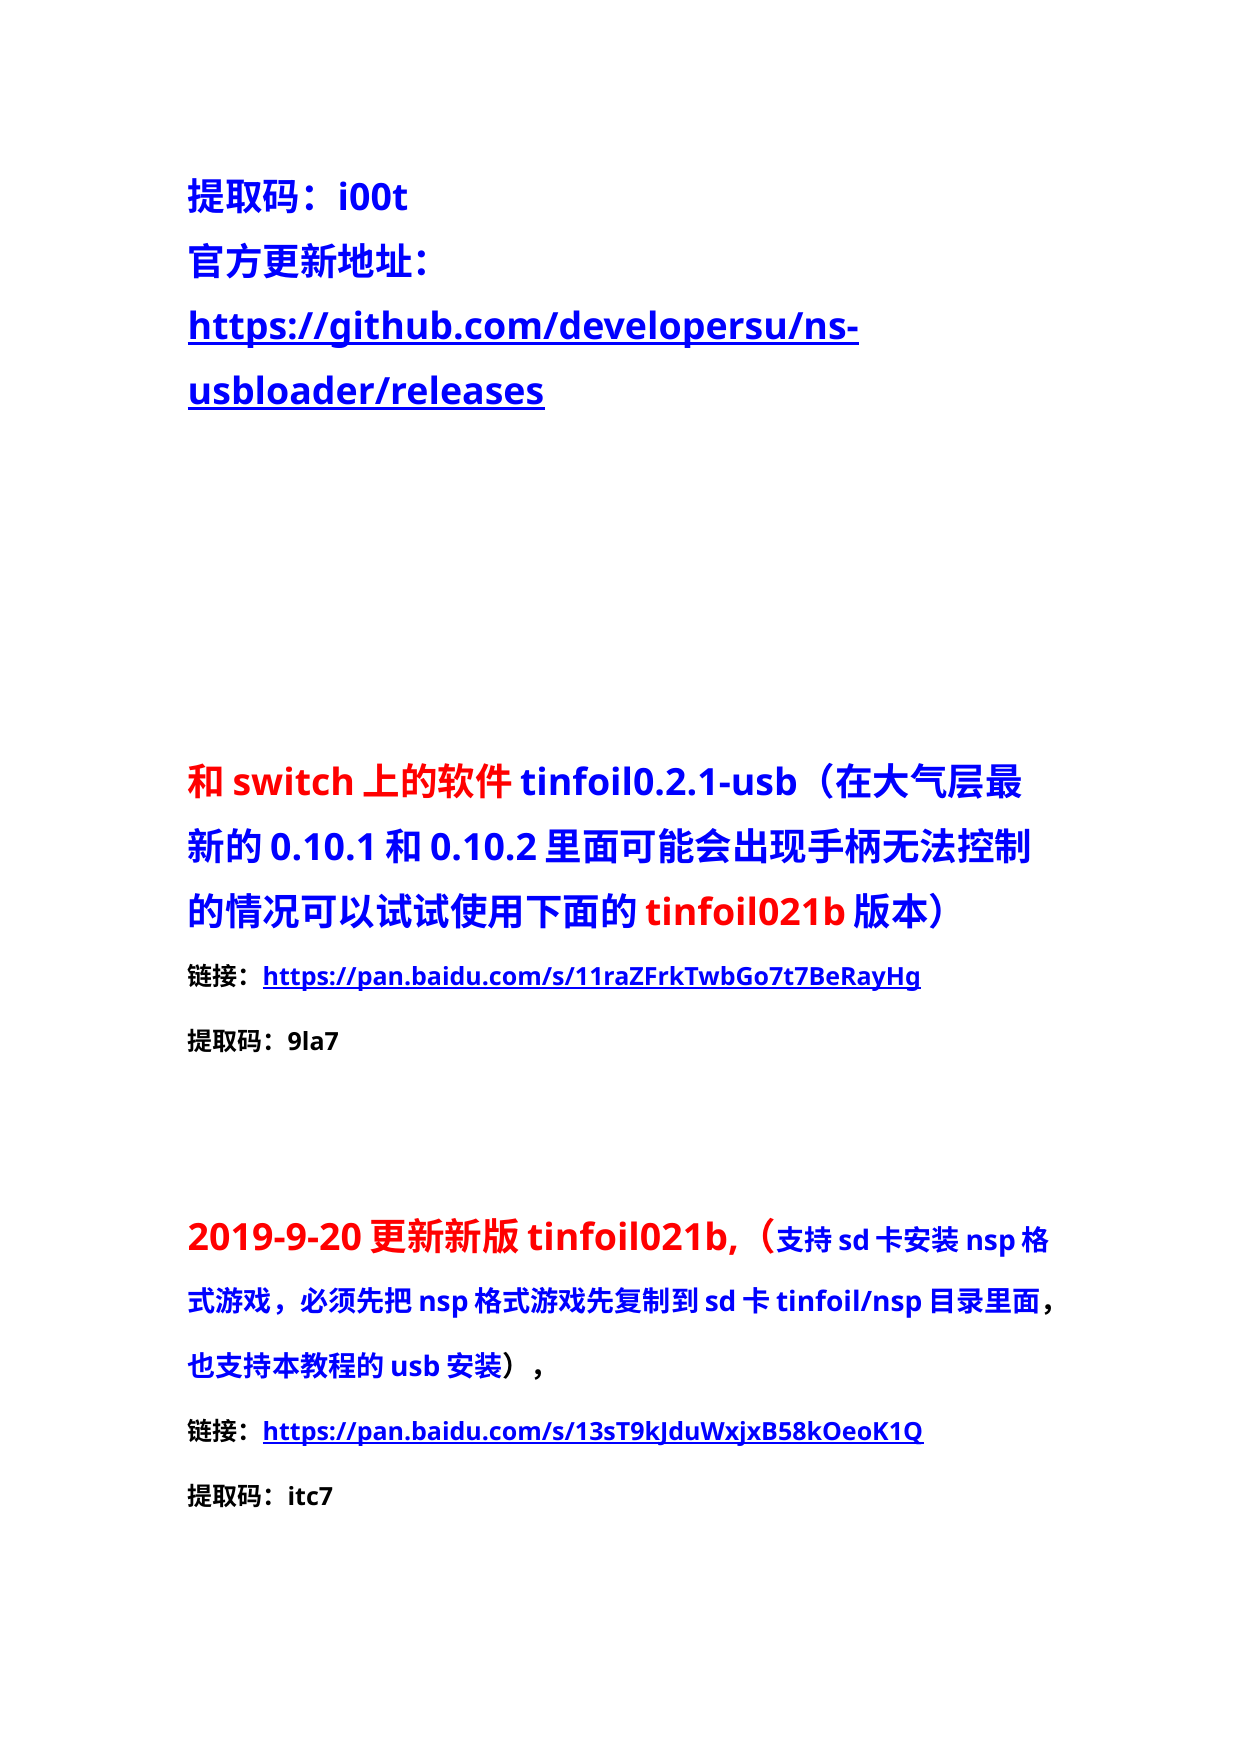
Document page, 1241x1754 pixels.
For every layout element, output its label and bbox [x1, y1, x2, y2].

text [187, 162, 1053, 1527]
